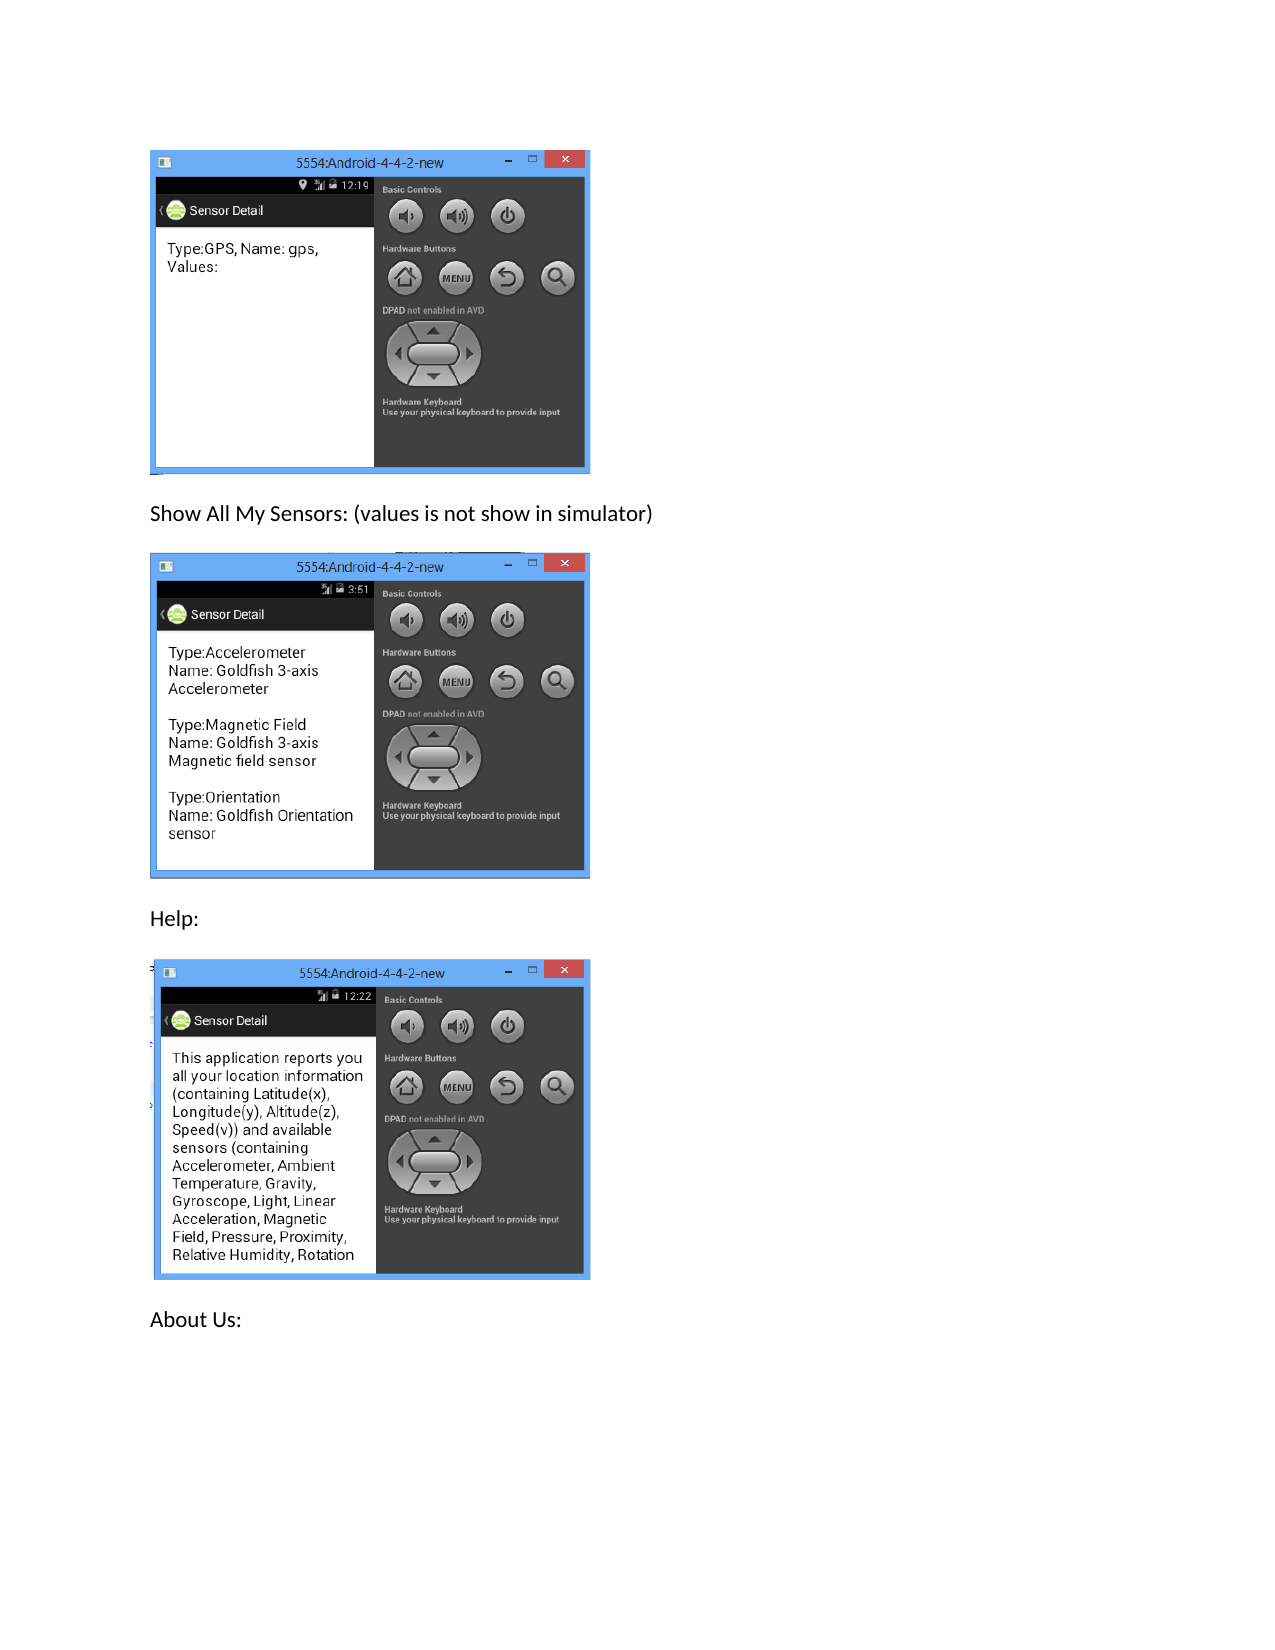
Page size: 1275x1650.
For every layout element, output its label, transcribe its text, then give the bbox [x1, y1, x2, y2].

picture [150, 552, 591, 879]
text About Us: [150, 1305, 1125, 1333]
text Help: [150, 904, 1125, 932]
picture [150, 957, 591, 1280]
text Show All My Sensors: (values is not show in simulator) [150, 499, 1125, 528]
picture [150, 150, 591, 475]
